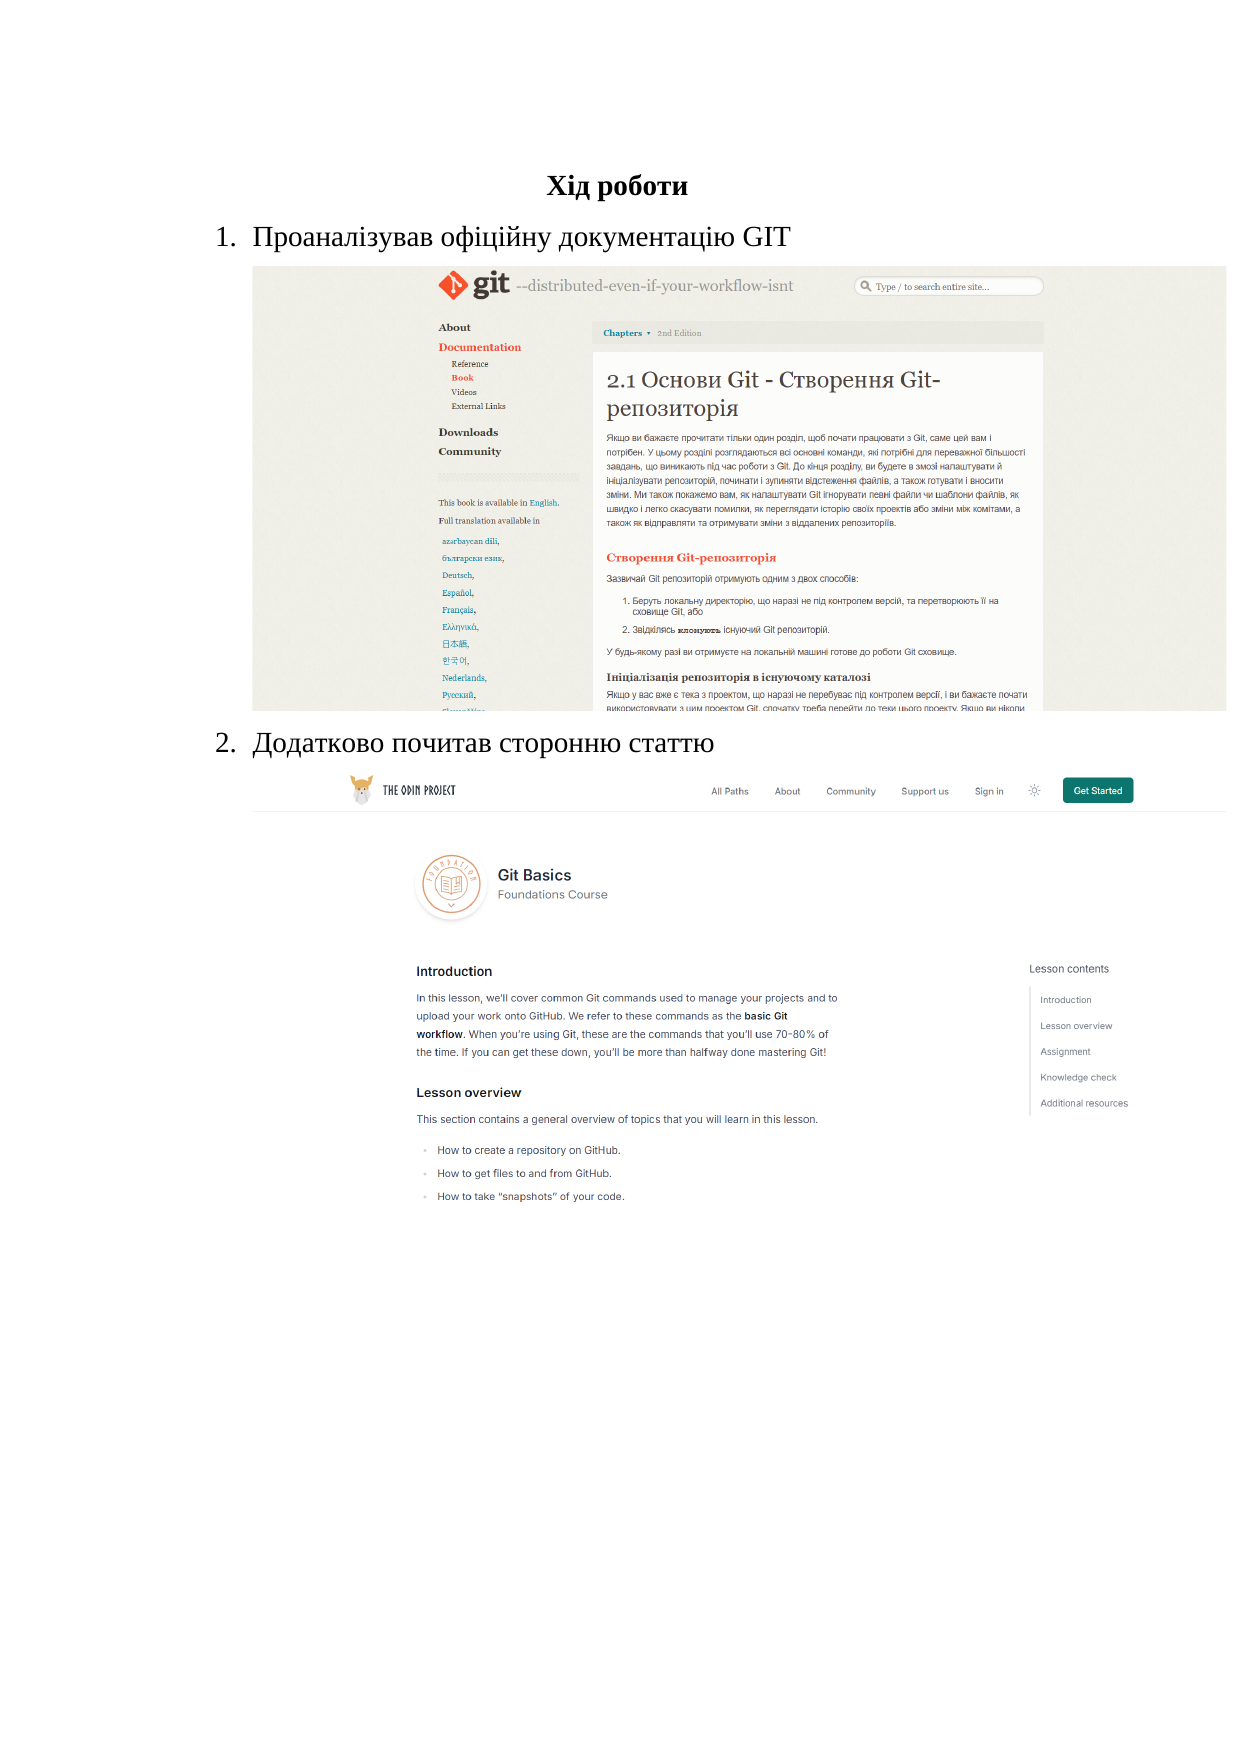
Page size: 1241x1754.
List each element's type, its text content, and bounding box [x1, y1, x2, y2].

text Хід роботи [472, 168, 1152, 202]
picture [252, 772, 1227, 1219]
picture [252, 266, 1227, 711]
